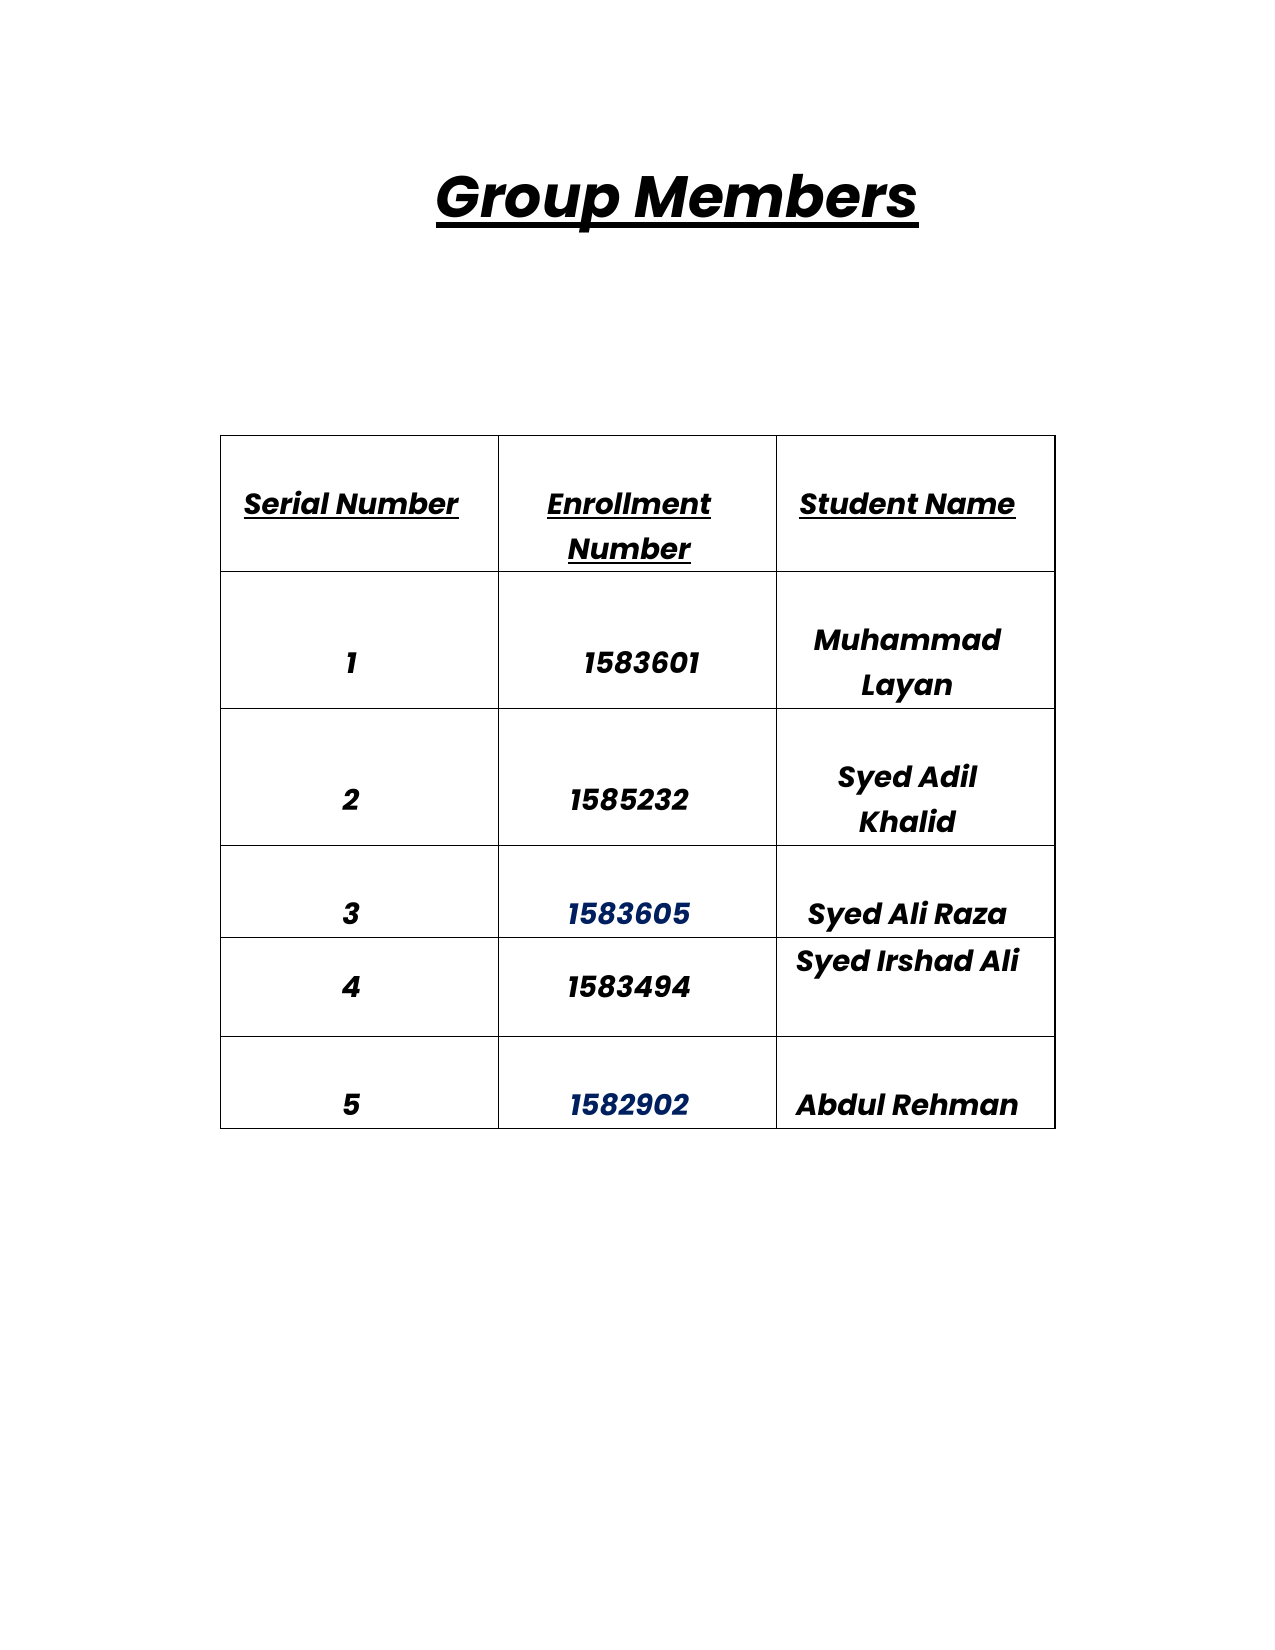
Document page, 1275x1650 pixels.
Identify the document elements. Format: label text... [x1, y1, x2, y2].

table_cell Syed Irshad Ali [777, 938, 1054, 1036]
table_cell 3 [221, 846, 498, 937]
table_header Enrollment Number [499, 436, 776, 571]
table_cell 4 [221, 938, 498, 1036]
table_cell 2 [221, 709, 498, 845]
table_cell 1583601 [499, 572, 776, 708]
table_cell 5 [221, 1037, 498, 1127]
table_cell Muhammad Layan [777, 572, 1054, 708]
table_cell Syed Ali Raza [777, 846, 1054, 937]
table_header Serial Number [221, 436, 498, 571]
table_cell 1 [221, 572, 498, 708]
table_cell 1582902 [499, 1037, 776, 1127]
table_cell 1583494 [499, 938, 776, 1036]
table_cell Syed Adil Khalid [777, 709, 1054, 845]
table_cell Abdul Rehman [777, 1037, 1054, 1127]
table_cell 1583605 [499, 846, 776, 937]
subtitle Group Members [207, 150, 1112, 237]
table_cell 1585232 [499, 709, 776, 845]
table_header Student Name [777, 436, 1054, 571]
